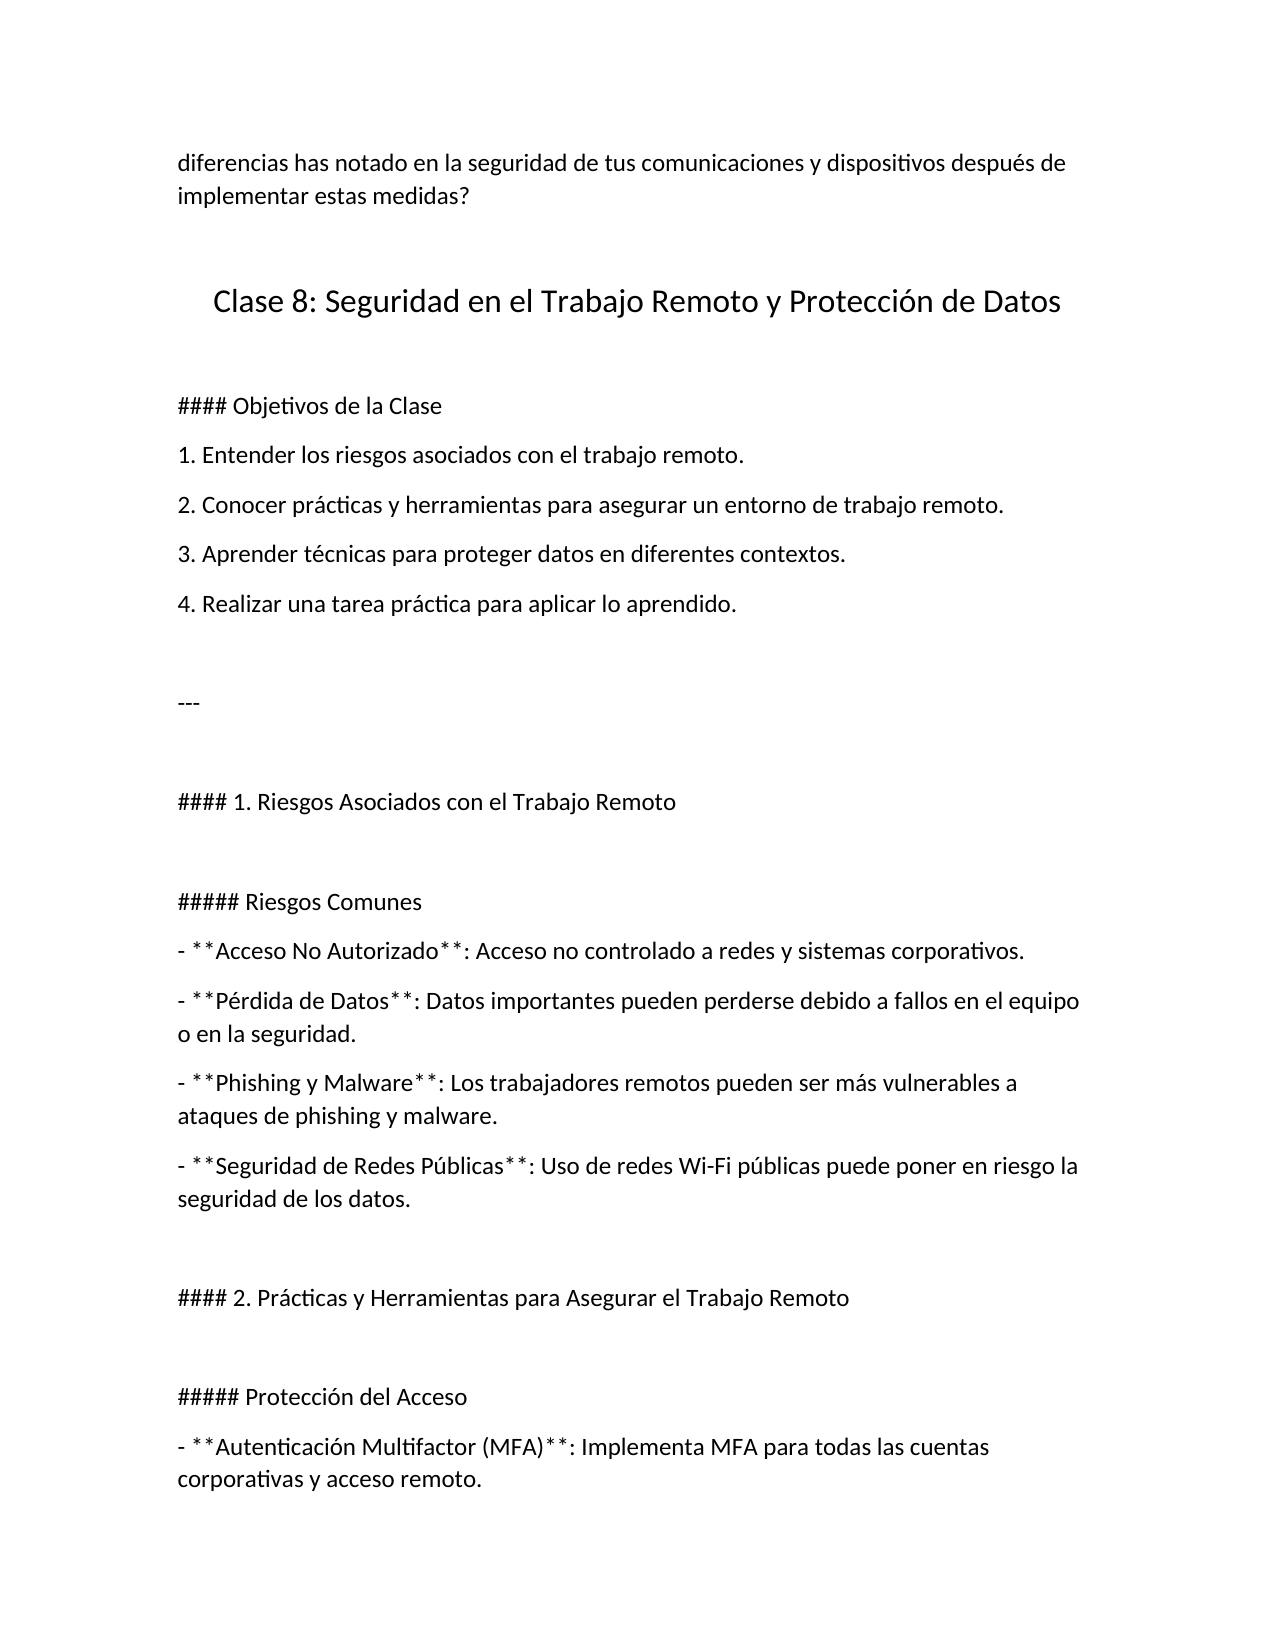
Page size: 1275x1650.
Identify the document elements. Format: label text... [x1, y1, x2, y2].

text - **Pérdida de Datos**: Datos importantes pueden perderse debido a fallos en el equipo o en la seguridad. [177, 985, 1098, 1048]
text - **Autenticación Multifactor (MFA)**: Implementa MFA para todas las cuentas corporativas y acceso remoto. [177, 1431, 1098, 1494]
text 1. Entender los riesgos asociados con el trabajo remoto. [177, 439, 1098, 470]
text Clase 8: Seguridad en el Trabajo Remoto y Protección de Datos [177, 280, 1098, 320]
text #### 1. Riesgos Asociados con el Trabajo Remoto [177, 787, 1098, 817]
text - **Phishing y Malware**: Los trabajadores remotos pueden ser más vulnerables a ataques de phishing y malware. [177, 1067, 1098, 1131]
text #### 2. Prácticas y Herramientas para Asegurar el Trabajo Remoto [177, 1282, 1098, 1312]
text 2. Conocer prácticas y herramientas para asegurar un entorno de trabajo remoto. [177, 489, 1098, 519]
text #### Objetivos de la Clase [177, 390, 1098, 420]
text 3. Aprender técnicas para proteger datos en diferentes contextos. [177, 539, 1098, 569]
text - **Acceso No Autorizado**: Acceso no controlado a redes y sistemas corporativos. [177, 935, 1098, 966]
text --- [177, 687, 1098, 718]
text 4. Realizar una tarea práctica para aplicar lo aprendido. [177, 588, 1098, 619]
text ##### Protección del Acceso [177, 1381, 1098, 1412]
text - **Seguridad de Redes Públicas**: Uso de redes Wi-Fi públicas puede poner en riesgo la seguridad de los datos. [177, 1150, 1098, 1213]
text ##### Riesgos Comunes [177, 886, 1098, 916]
